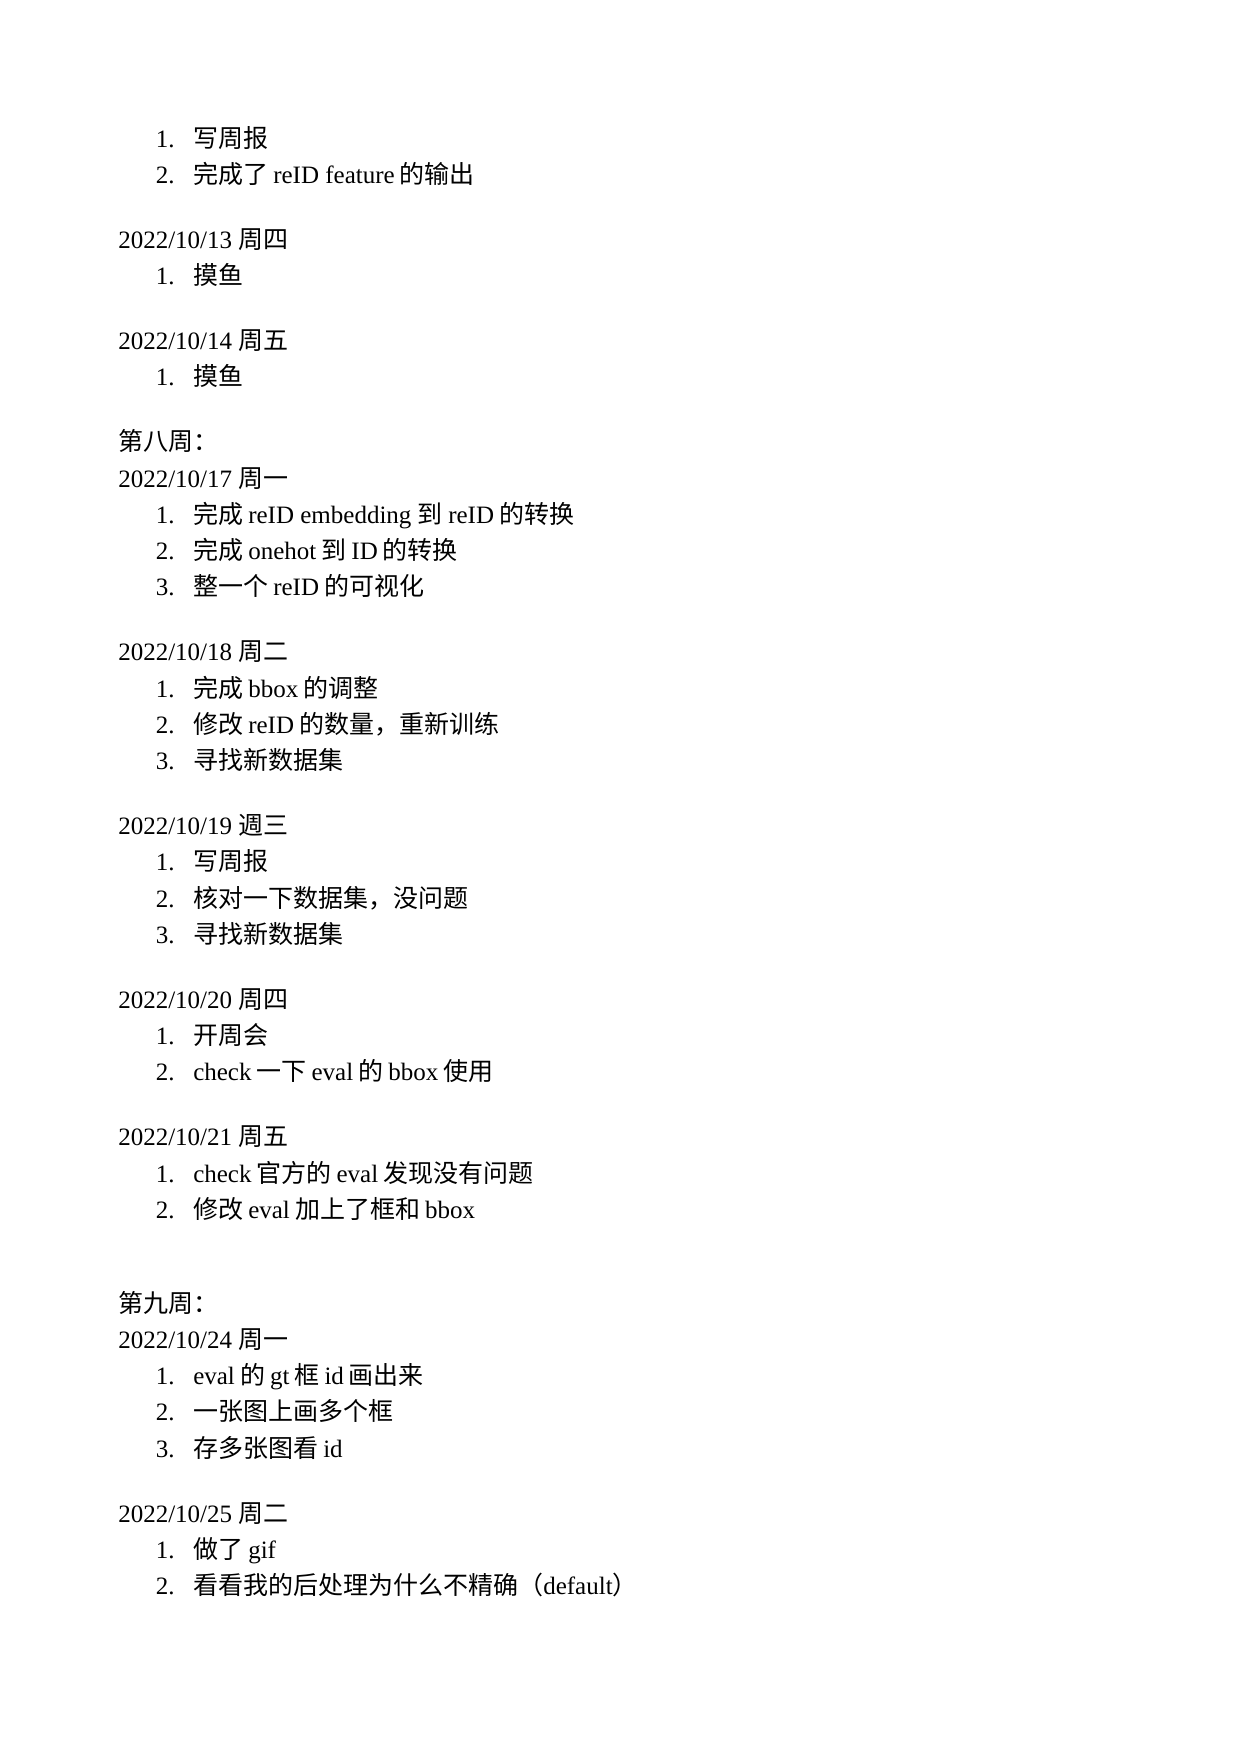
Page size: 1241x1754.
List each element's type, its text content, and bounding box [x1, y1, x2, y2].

list 完成bbox的调整 [156, 668, 1122, 704]
text 2022/10/13 周四 [118, 219, 1122, 256]
list 写周报 [156, 118, 1122, 154]
text 2022/10/19 週三 [118, 806, 1122, 842]
list 一张图上画多个框 [156, 1392, 1122, 1428]
text 2022/10/20 周四 [118, 979, 1122, 1016]
list 整一个reID的可视化 [156, 567, 1122, 603]
list check一下eval的bbox使用 [156, 1052, 1122, 1088]
list 完成reID embedding 到 reID的转换 [156, 494, 1122, 531]
list 摸鱼 [156, 256, 1122, 292]
list 存多张图看id [156, 1428, 1122, 1464]
text 第八周： [118, 422, 1122, 458]
text 2022/10/18 周二 [118, 632, 1122, 668]
text 2022/10/25 周二 [118, 1493, 1122, 1529]
list 看看我的后处理为什么不精确（default） [156, 1566, 1122, 1602]
list 完成了reID feature的输出 [156, 154, 1122, 191]
list 开周会 [156, 1016, 1122, 1052]
list 寻找新数据集 [156, 914, 1122, 951]
list 核对一下数据集，没问题 [156, 878, 1122, 914]
text 2022/10/21 周五 [118, 1117, 1122, 1153]
list 寻找新数据集 [156, 741, 1122, 777]
text 第九周： [118, 1283, 1122, 1319]
text 2022/10/17 周一 [118, 458, 1122, 494]
text 2022/10/24 周一 [118, 1319, 1122, 1356]
list 修改eval加上了框和bbox [156, 1189, 1122, 1226]
list 摸鱼 [156, 357, 1122, 393]
list 做了gif [156, 1529, 1122, 1566]
text 2022/10/14 周五 [118, 321, 1122, 357]
list 修改reID的数量，重新训练 [156, 704, 1122, 741]
list 写周报 [156, 842, 1122, 878]
list 完成onehot到ID的转换 [156, 531, 1122, 567]
list check官方的eval发现没有问题 [156, 1153, 1122, 1189]
list eval的gt框id画出来 [156, 1356, 1122, 1392]
